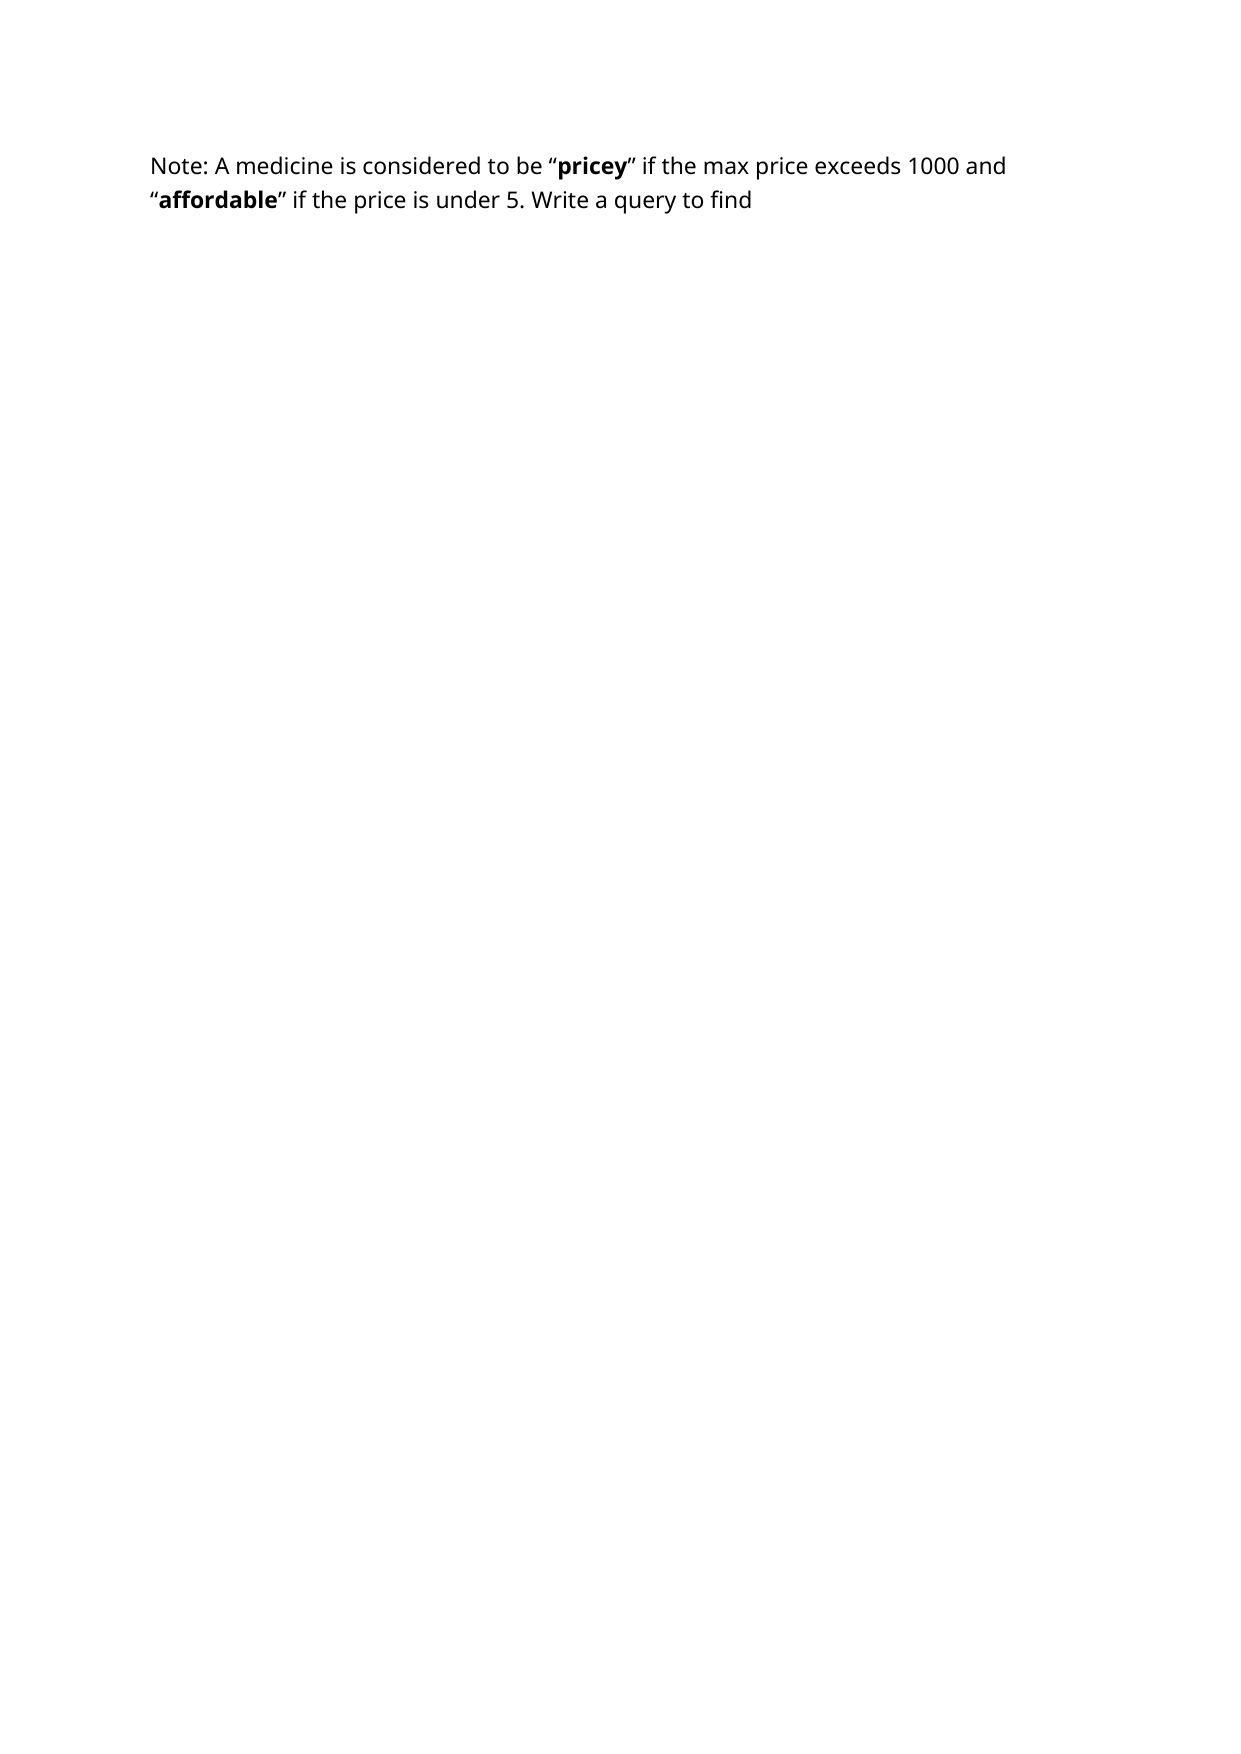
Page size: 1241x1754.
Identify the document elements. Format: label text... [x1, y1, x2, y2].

text Note: A medicine is considered to be “pricey” if the max price exceeds 1000 and “affordable” if the price is under 5. Write a query to find [150, 150, 1090, 215]
